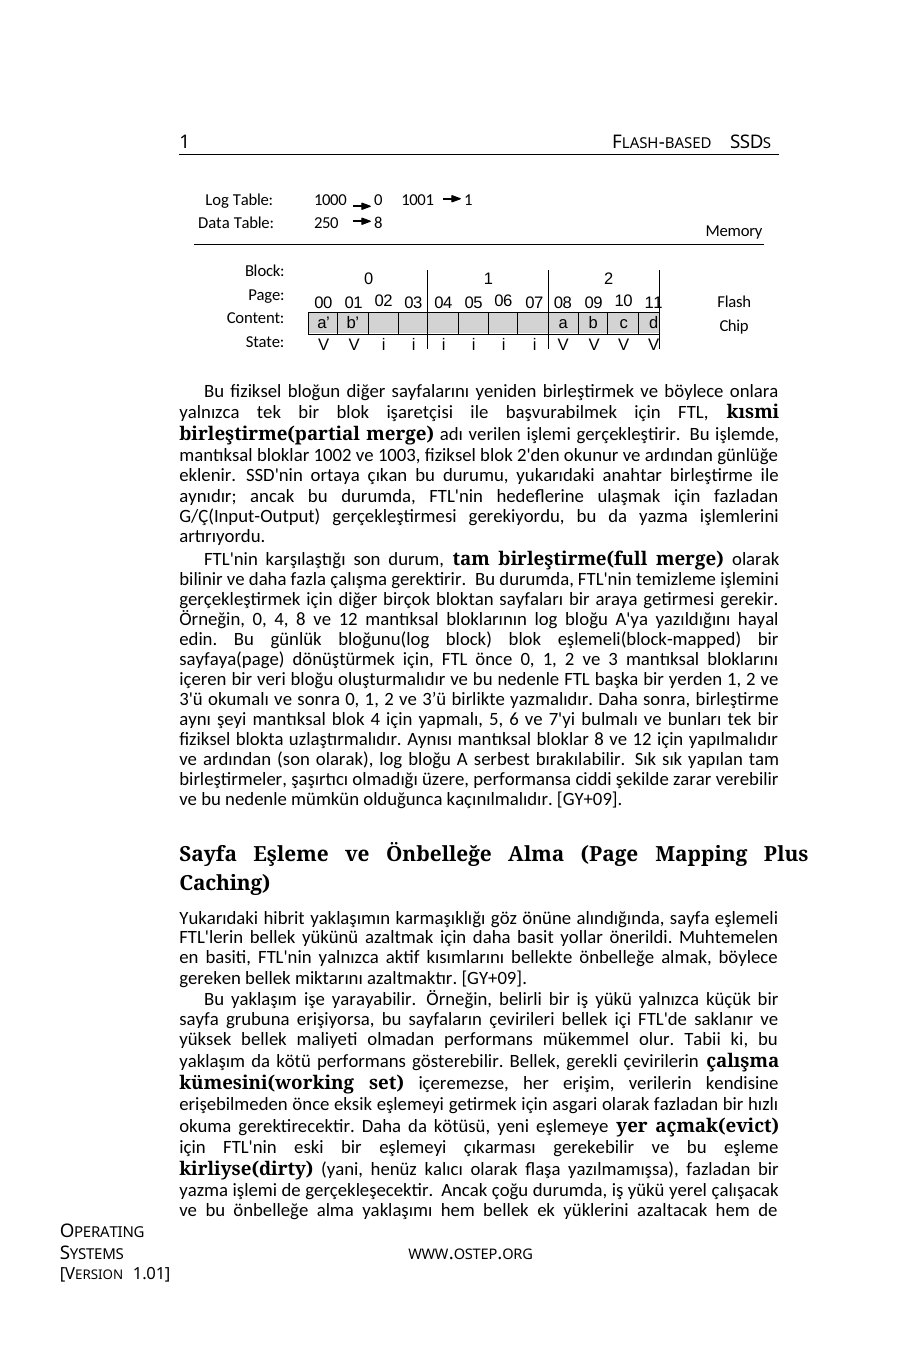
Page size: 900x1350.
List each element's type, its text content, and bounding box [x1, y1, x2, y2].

text Log Table: 1000 0 1001 1 [205, 189, 477, 209]
text Yukarıdaki hibrit yaklaşımın karmaşıklığı göz önüne alındığında, sayfa eşlemeli FTL'lerin bellek yükünü azaltmak için daha basit yollar önerildi. Muhtemelen en basiti, FTL'nin yalnızca aktif kısımlarını bellekte önbelleğe almak, böylece gereken bellek miktarını azaltmaktır. [GY+09]. [179, 908, 779, 989]
text Data Table: 250 8 [198, 213, 477, 233]
text Block: Page: Content: State: [221, 260, 284, 351]
text Flash Chip [702, 291, 766, 335]
text Bu fiziksel bloğun diğer sayfalarını yeniden birleştirmek ve böylece onlara yalnızca tek bir blok işaretçisi ile başvurabilmek için FTL, kısmi birleştirme(partial merge) adı verilen işlemi gerçekleştirir. Bu işlemde, mantıksal bloklar 1002 ve 1003, fiziksel blok 2'den okunur ve ardından günlüğe eklenir. SSD'nin ortaya çıkan bu durumu, yukarıdaki anahtar birleştirme ile aynıdır; ancak bu durumda, FTL'nin hedeflerine ulaşmak için fazladan G/Ç(Input-Output) gerçekleştirmesi gerekiyordu, bu da yazma işlemlerini artırıyordu. [179, 381, 779, 547]
text FTL'nin karşılaştığı son durum, tam birleştirme(full merge) olarak bilinir ve daha fazla çalışma gerektirir. Bu durumda, FTL'nin temizleme işlemini gerçekleştirmek için diğer birçok bloktan sayfaları bir araya getirmesi gerekir. Örneğin, 0, 4, 8 ve 12 mantıksal bloklarının log bloğu A'ya yazıldığını hayal edin. Bu günlük bloğunu(log block) blok eşlemeli(block-mapped) bir sayfaya(page) dönüştürmek için, FTL önce 0, 1, 2 ve 3 mantıksal bloklarını içeren bir veri bloğu oluşturmalıdır ve bu nedenle FTL başka bir yerden 1, 2 ve 3'ü okumalı ve sonra 0, 1, 2 ve 3’ü birlikte yazmalıdır. Daha sonra, birleştirme aynı şeyi mantıksal blok 4 için yapmalı, 5, 6 ve 7'yi bulmalı ve bunları tek bir fiziksel blokta uzlaştırmalıdır. Aynısı mantıksal bloklar 8 ve 12 için yapılmalıdır ve ardından (son olarak), log bloğu A serbest bırakılabilir. Sık sık yapılan tam birleştirmeler, şaşırtıcı olmadığı üzere, performansa ciddi şekilde zarar verebilir ve bu nedenle mümkün olduğunca kaçınılmalıdır. [GY+09]. [179, 548, 779, 810]
subtitle Sayfa Eşleme ve Önbelleğe Alma (Page Mapping Plus Caching) [179, 839, 808, 896]
text Memory [702, 220, 766, 241]
